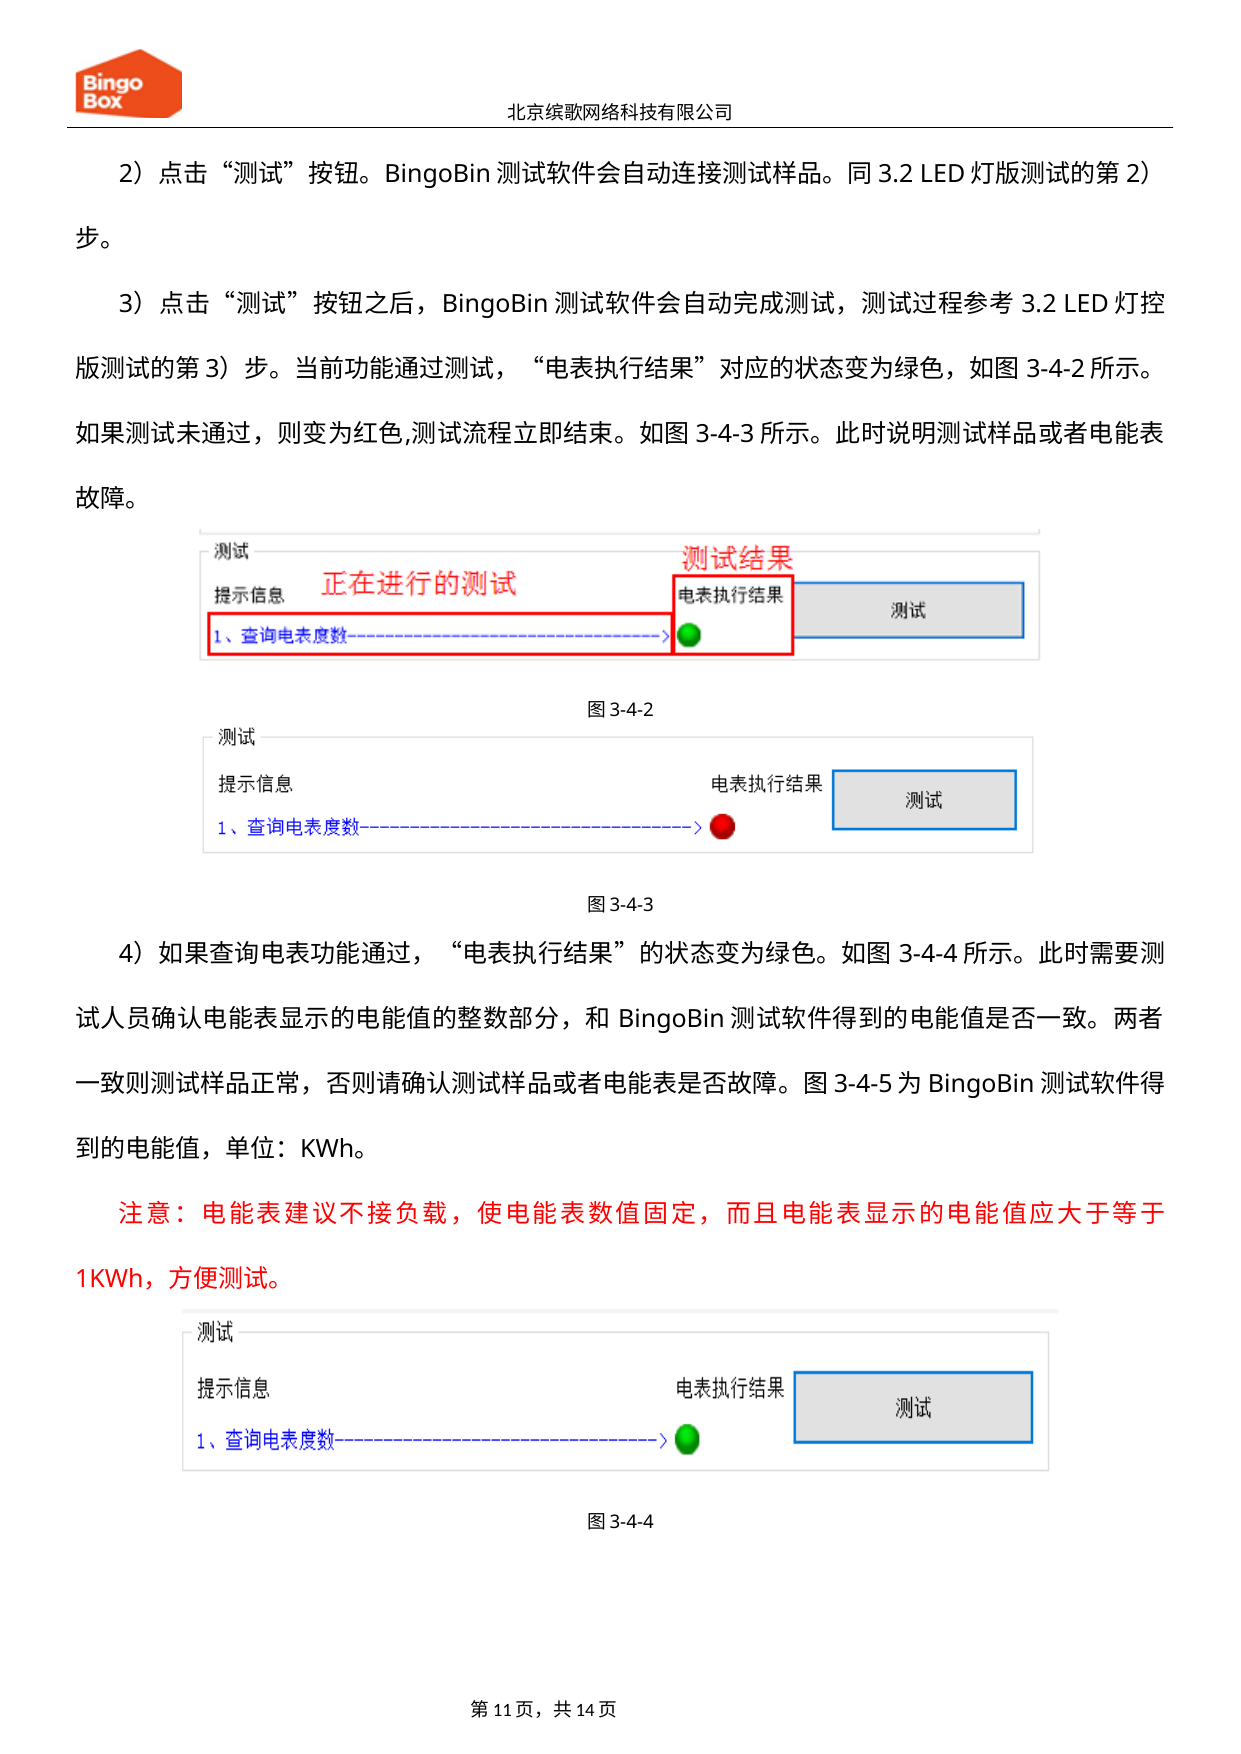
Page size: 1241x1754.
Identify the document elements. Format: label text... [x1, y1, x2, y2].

text 3）点击“测试”按钮之后，BingoBin测试软件会自动完成测试，测试过程参考3.2 LED灯控版测试的第3）步。当前功能通过测试，“电表执行结果”对应的状态变为绿色，如图3-4-2所示。如果测试未通过，则变为红色,测试流程立即结束。如图3-4-3所示。此时说明测试样品或者电能表故障。 [75, 269, 1165, 529]
picture [75, 49, 182, 118]
text 图3-4-3 [75, 887, 1165, 919]
picture [199, 724, 1041, 866]
text 注意：电能表建议不接负载，使电能表数值固定，而且电能表显示的电能值应大于等于1KWh，方便测试。 [75, 1179, 1165, 1309]
picture [196, 529, 1045, 664]
text 2）点击“测试”按钮。BingoBin测试软件会自动连接测试样品。同3.2 LED灯版测试的第2）步。 [75, 139, 1165, 269]
text 图3-4-4 [75, 1504, 1165, 1537]
text 图3-4-2 [75, 692, 1165, 724]
text 4）如果查询电表功能通过，“电表执行结果”的状态变为绿色。如图3-4-4所示。此时需要测试人员确认电能表显示的电能值的整数部分，和BingoBin测试软件得到的电能值是否一致。两者一致则测试样品正常，否则请确认测试样品或者电能表是否故障。图3-4-5为BingoBin测试软件得到的电能值，单位：KWh。 [75, 919, 1165, 1179]
picture [181, 1309, 1059, 1476]
